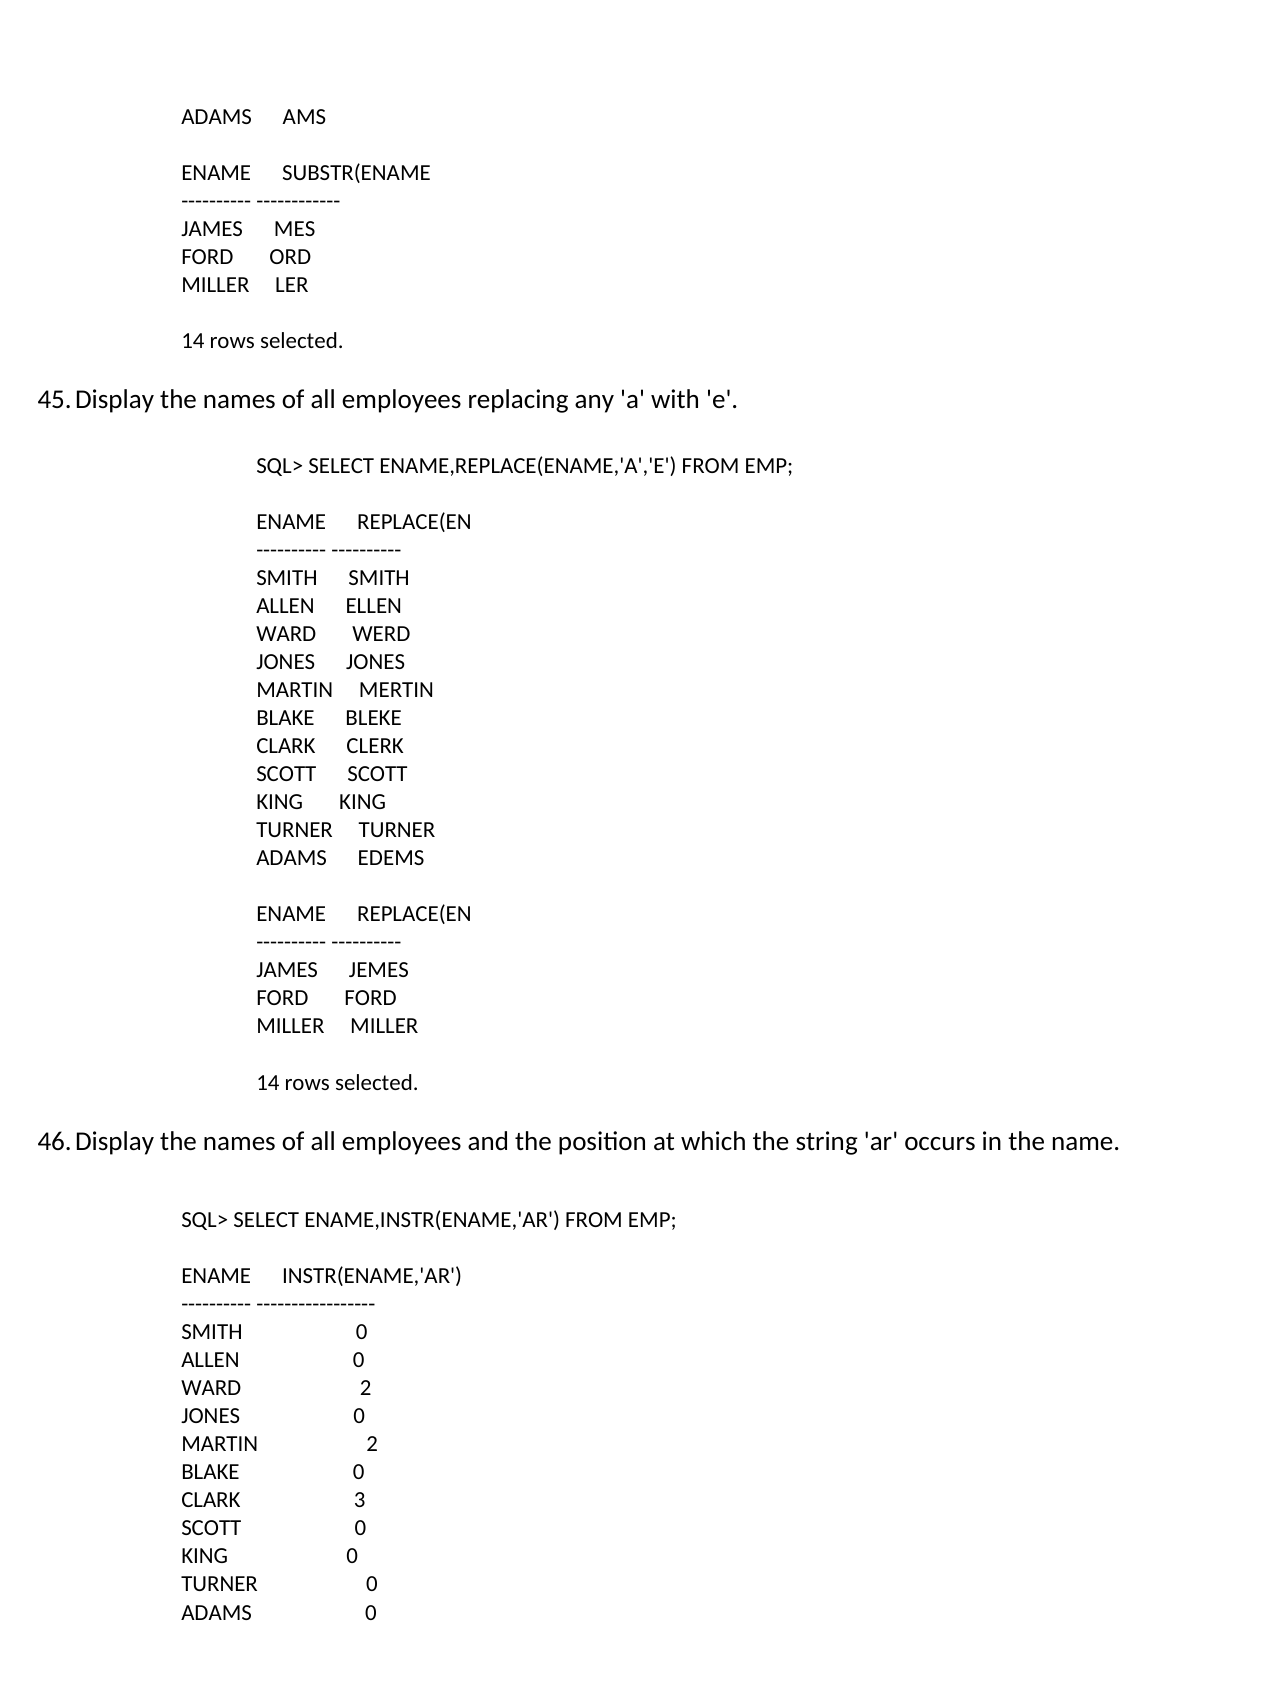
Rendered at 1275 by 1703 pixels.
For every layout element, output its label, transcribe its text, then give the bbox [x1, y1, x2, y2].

text TURNER TURNER [256, 815, 1236, 843]
text ADAMS 0 [181, 1598, 1236, 1626]
text BLAKE BLEKE [256, 703, 1236, 731]
text WARD 2 [181, 1373, 1236, 1401]
text ENAME SUBSTR(ENAME [181, 158, 1236, 186]
text MARTIN MERTIN [256, 675, 1236, 703]
text JONES JONES [256, 647, 1236, 675]
text JAMES MES [181, 214, 1236, 242]
text CLARK CLERK [256, 731, 1236, 759]
text MARTIN 2 [181, 1429, 1236, 1457]
text ENAME REPLACE(EN [256, 507, 1236, 535]
text BLAKE 0 [181, 1457, 1236, 1486]
list Display the names of all employees and the position at which the string 'ar' occurs in the name. [37, 1124, 1236, 1157]
text ALLEN ELLEN [256, 591, 1236, 619]
text KING 0 [181, 1542, 1236, 1569]
text ---------- ----------------- [181, 1289, 1236, 1317]
text JAMES JEMES [256, 956, 1236, 983]
text KING KING [256, 787, 1236, 815]
text CLARK 3 [181, 1486, 1236, 1513]
text SMITH 0 [181, 1317, 1236, 1345]
text ADAMS AMS [181, 102, 1236, 130]
list Display the names of all employees replacing any 'a' with 'e'. [37, 382, 1236, 415]
text ---------- ------------ [181, 186, 1236, 214]
text ADAMS EDEMS [256, 843, 1236, 871]
text SMITH SMITH [256, 563, 1236, 591]
text TURNER 0 [181, 1569, 1236, 1598]
text FORD ORD [181, 242, 1236, 270]
text ENAME REPLACE(EN [256, 899, 1236, 927]
text 14 rows selected. [256, 1068, 1236, 1096]
text WARD WERD [256, 619, 1236, 647]
text 14 rows selected. [181, 326, 1236, 354]
text SCOTT 0 [181, 1513, 1236, 1542]
text SQL> SELECT ENAME,REPLACE(ENAME,'A','E') FROM EMP; [256, 451, 1236, 479]
text ---------- ---------- [256, 535, 1236, 563]
text MILLER MILLER [256, 1012, 1236, 1039]
text SCOTT SCOTT [256, 759, 1236, 787]
text ALLEN 0 [181, 1345, 1236, 1373]
text MILLER LER [181, 270, 1236, 298]
text ---------- ---------- [256, 927, 1236, 956]
text FORD FORD [256, 983, 1236, 1012]
text SQL> SELECT ENAME,INSTR(ENAME,'AR') FROM EMP; [181, 1205, 1236, 1233]
text JONES 0 [181, 1401, 1236, 1429]
text ENAME INSTR(ENAME,'AR') [181, 1261, 1236, 1289]
